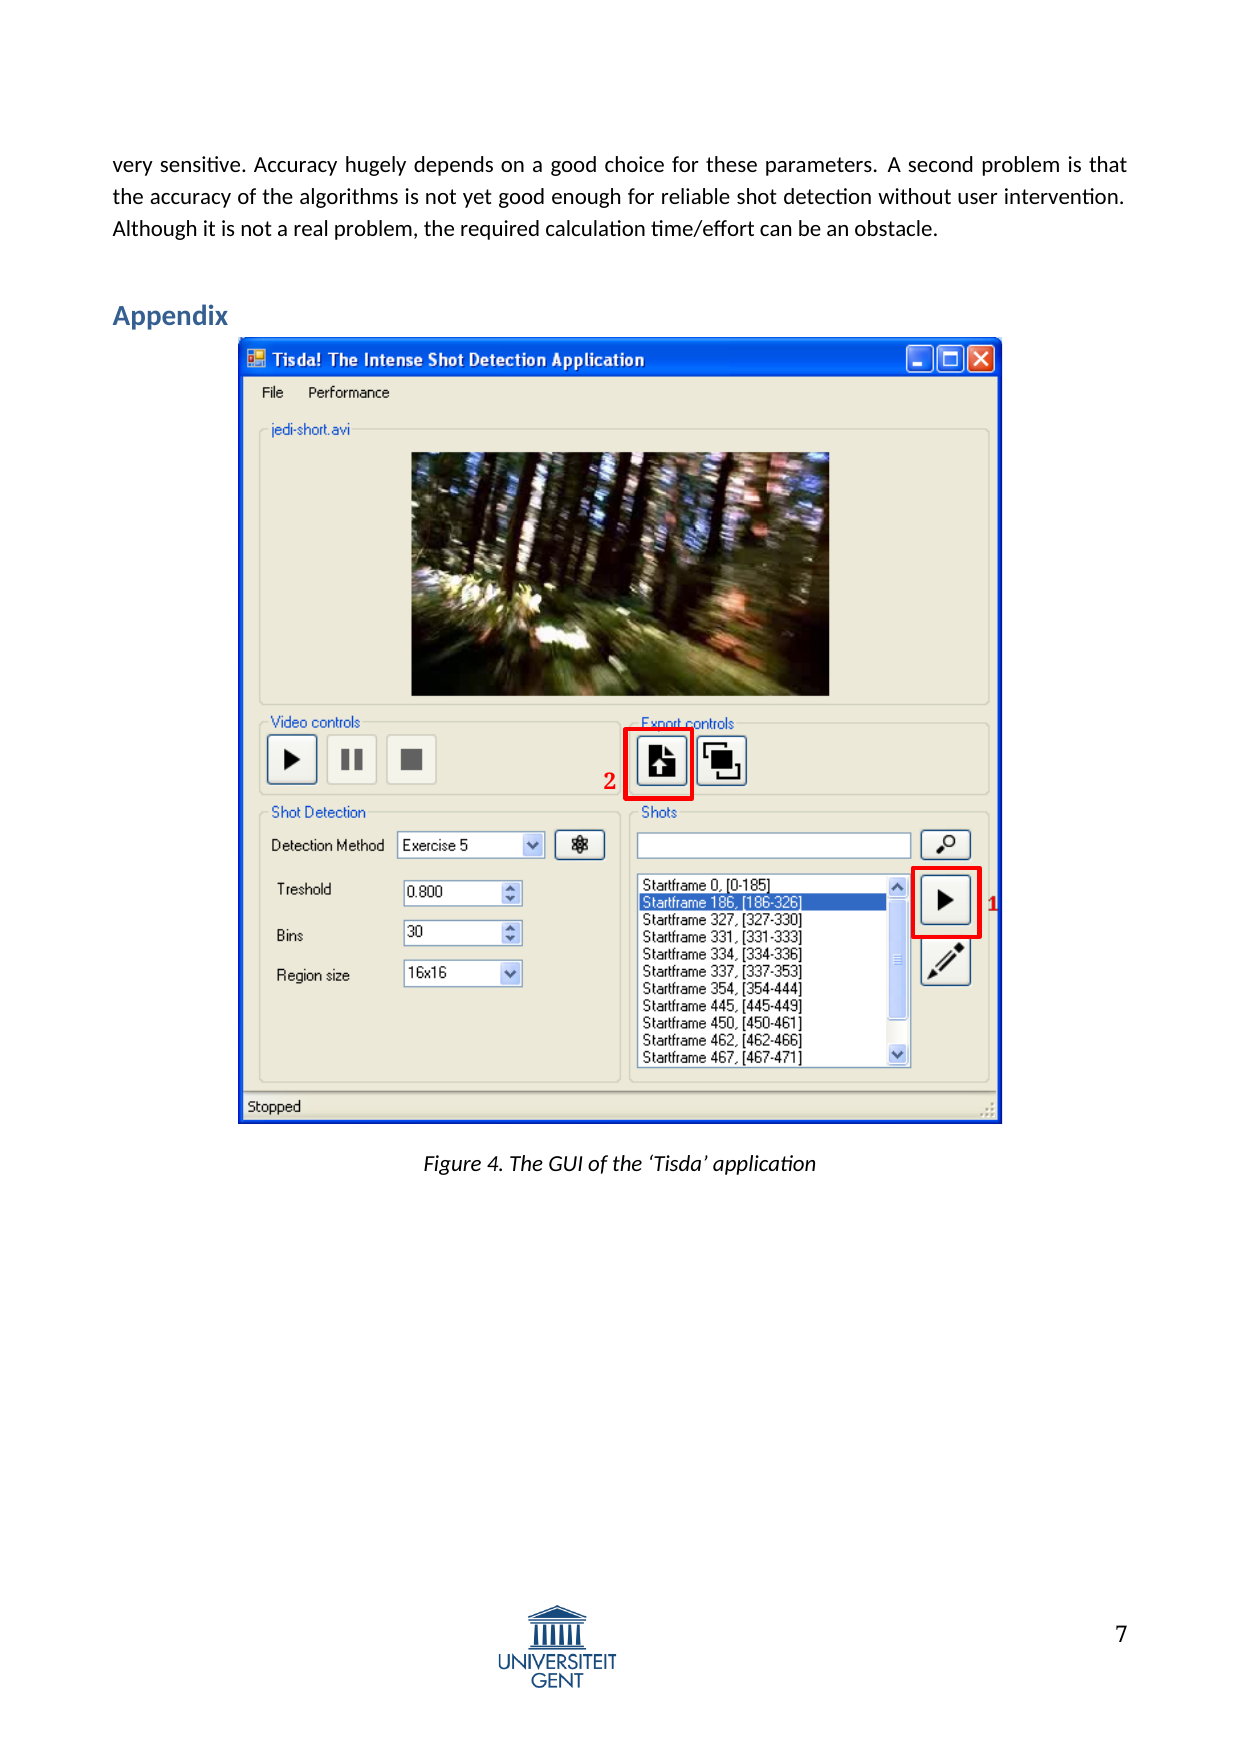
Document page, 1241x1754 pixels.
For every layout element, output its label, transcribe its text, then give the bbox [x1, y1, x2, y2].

picture [498, 1605, 617, 1688]
picture [238, 337, 1013, 1124]
text Figure 4. The GUI of the ‘Tisda’ application [112, 1149, 1128, 1178]
subtitle Appendix [112, 297, 1128, 332]
